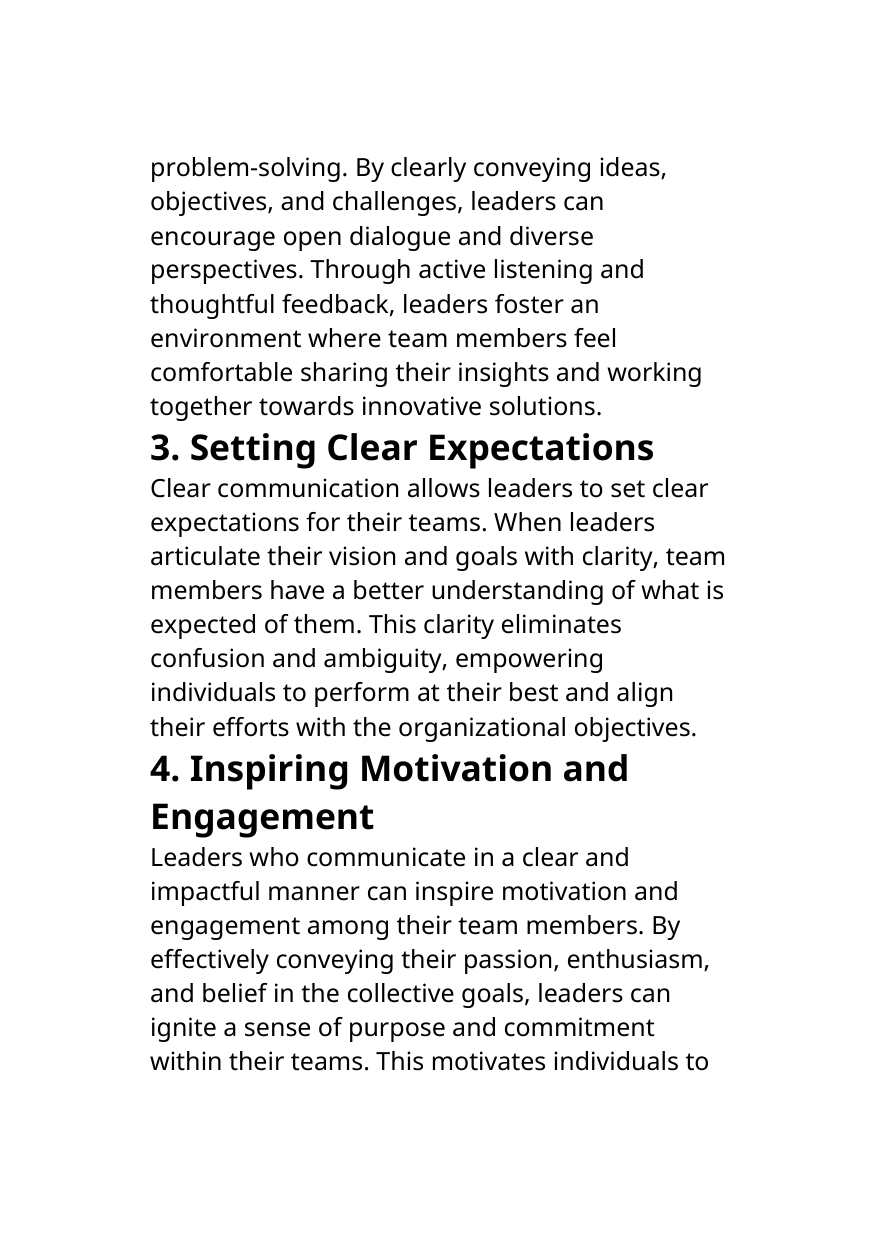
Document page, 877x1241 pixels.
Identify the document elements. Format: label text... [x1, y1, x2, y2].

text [150, 150, 727, 422]
subtitle 4. Inspiring Motivation and Engagement [150, 743, 727, 840]
subtitle 3. Setting Clear Expectations [150, 422, 727, 471]
text Clear communication allows leaders to set clear expectations for their teams. When leaders articulate their vision and goals with clarity, team members have a better understanding of what is expected of them. This clarity eliminates confusion and ambiguity, empowering individuals to perform at their best and align their efforts with the organizational objectives. [150, 471, 727, 743]
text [150, 840, 727, 1078]
